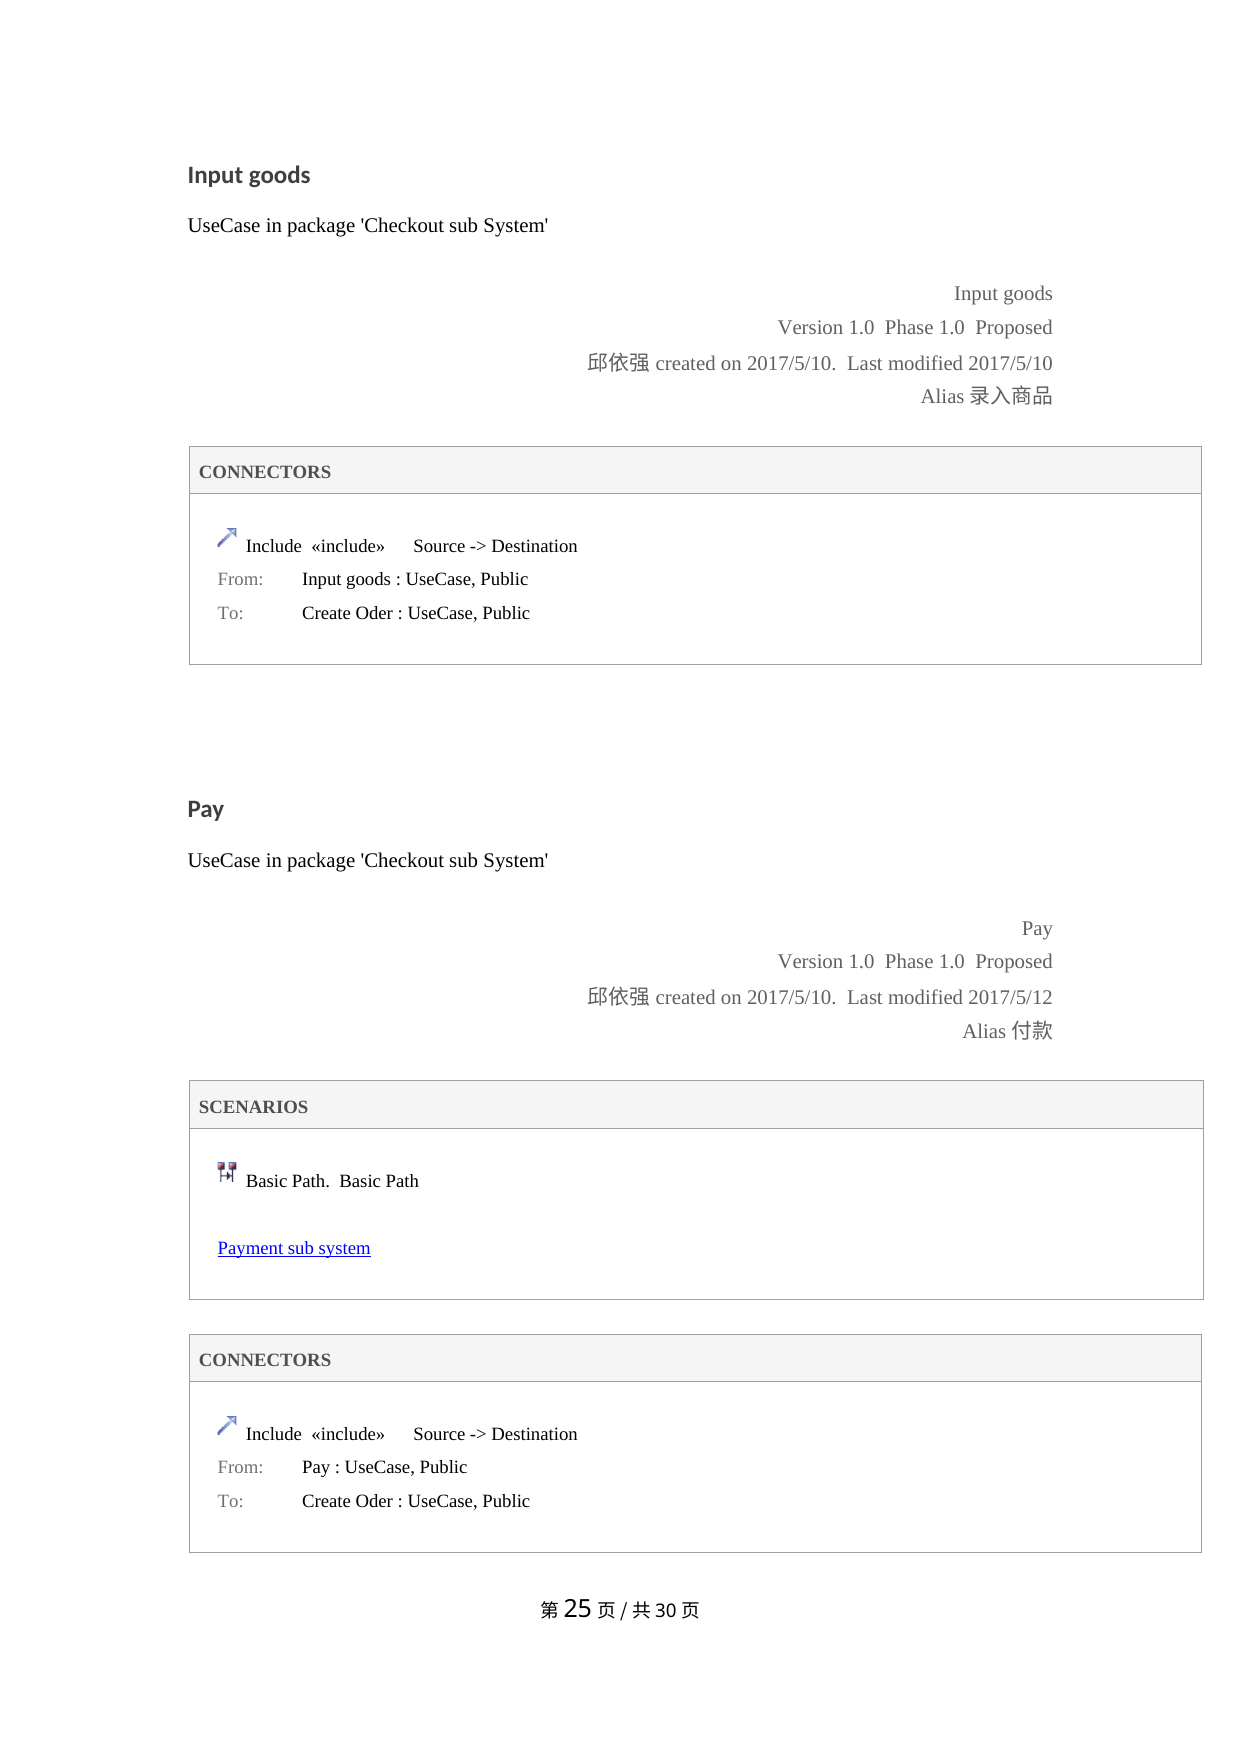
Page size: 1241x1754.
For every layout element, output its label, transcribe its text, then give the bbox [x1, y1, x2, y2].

table_cell Include «include» Source -> Destination From: Input goods : UseCase, Public To: Create Oder : UseCase, Public [190, 494, 1201, 664]
picture [217, 1162, 237, 1182]
text Input goods [187, 276, 1053, 310]
text 邱依强 created on 2017/5/10. Last modified 2017/5/12 [187, 978, 1053, 1012]
picture [217, 1416, 237, 1435]
text UseCase in package 'Checkout sub System' [187, 843, 1053, 877]
picture [217, 528, 237, 547]
text Version 1.0 Phase 1.0 Proposed [187, 944, 1053, 978]
text Alias 录入商品 [187, 378, 1053, 412]
table_header CONNECTORS [190, 447, 1201, 493]
table_cell Basic Path. Basic Path Payment sub system [190, 1129, 1203, 1299]
text 邱依强 created on 2017/5/10. Last modified 2017/5/10 [187, 344, 1053, 378]
table_header CONNECTORS [190, 1335, 1201, 1381]
subtitle Pay [187, 792, 1053, 826]
table_header SCENARIOS [190, 1081, 1203, 1128]
table_cell Include «include» Source -> Destination From: Pay : UseCase, Public To: Create Oder : UseCase, Public [190, 1382, 1201, 1552]
subtitle Input goods [187, 157, 1053, 191]
text Version 1.0 Phase 1.0 Proposed [187, 310, 1053, 344]
text Alias 付款 [187, 1012, 1053, 1046]
text Pay [187, 911, 1053, 944]
text UseCase in package 'Checkout sub System' [187, 208, 1053, 242]
